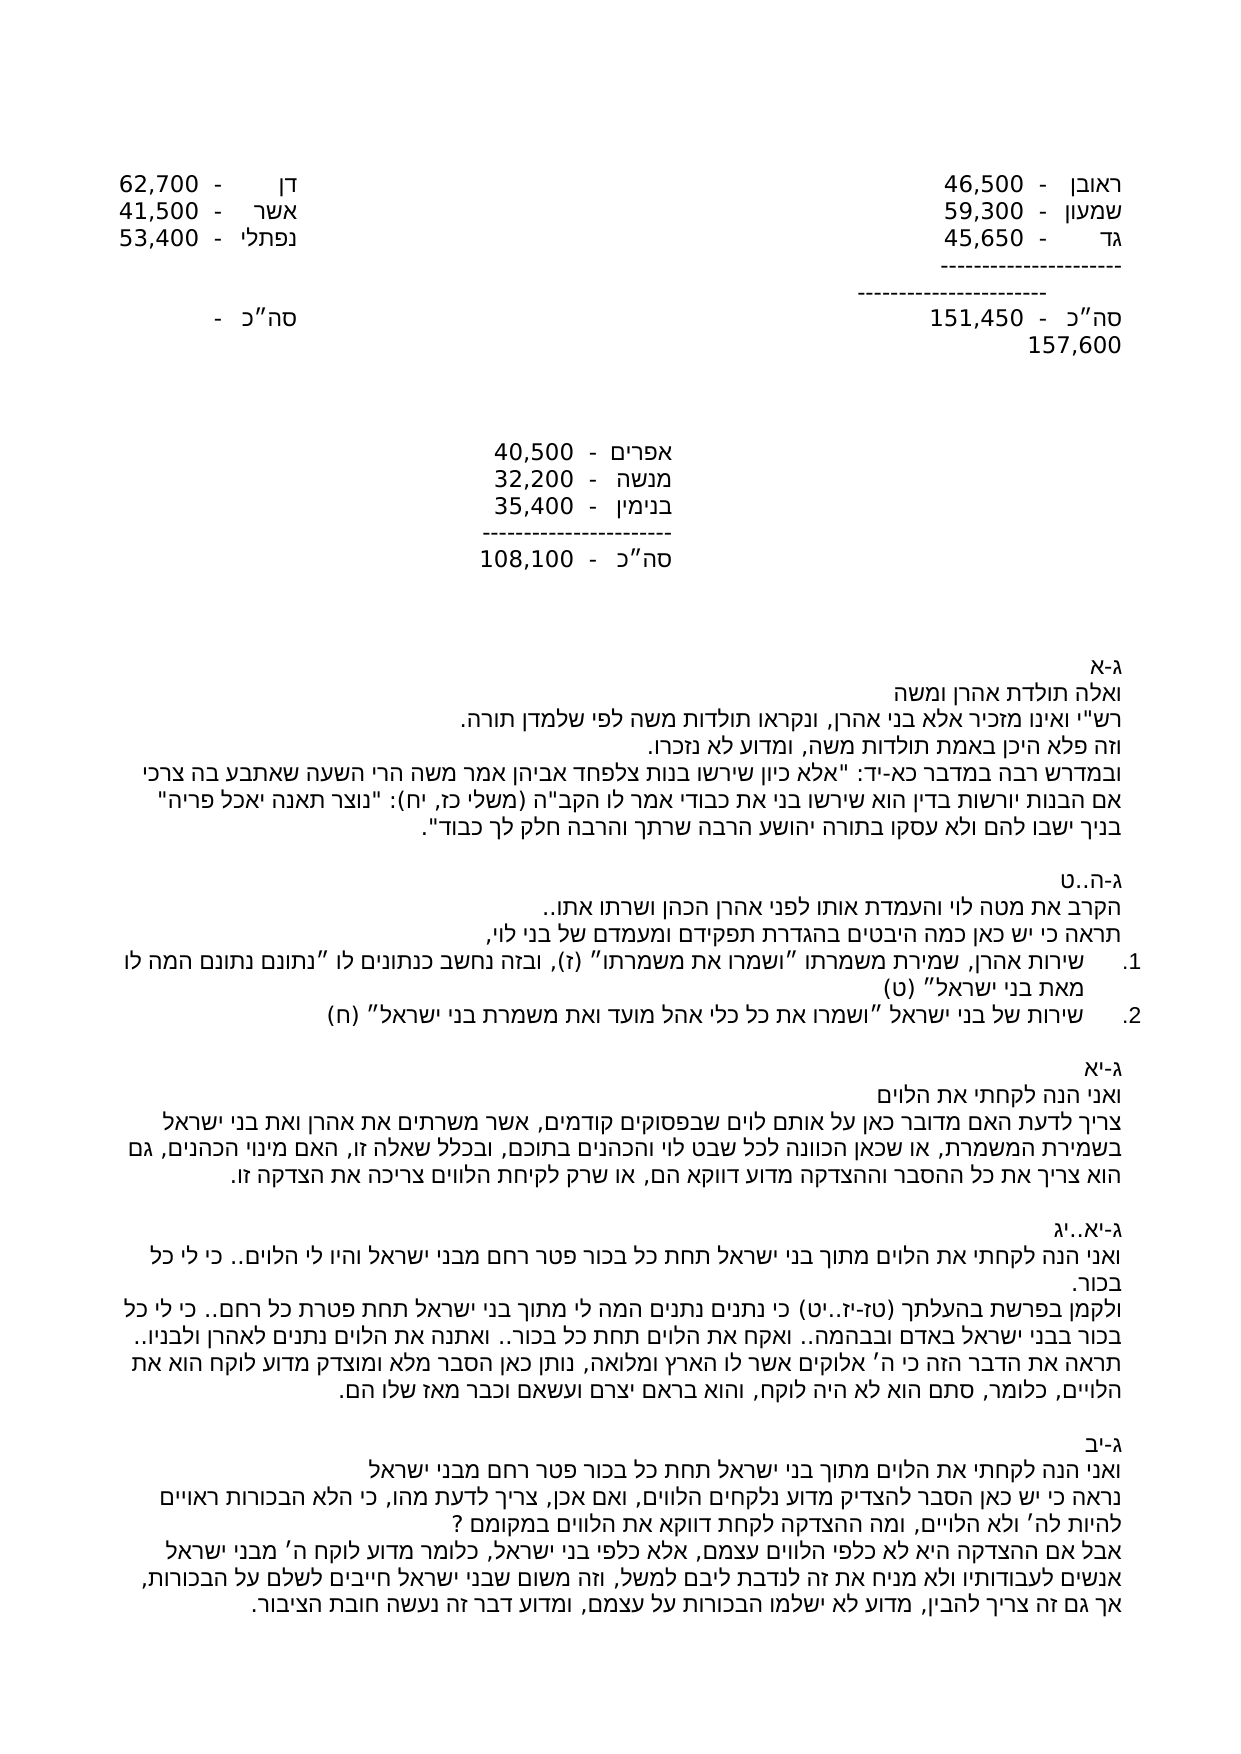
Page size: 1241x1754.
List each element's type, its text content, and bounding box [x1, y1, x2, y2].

text שמעון - 59,300 אשר - 41,500 [118, 198, 1122, 225]
list שירות של בני ישראל ״ושמרו את כל כלי אהל מועד ואת משמרת בני ישראל״ (ח) [118, 1002, 1122, 1029]
text ----------------------- [118, 519, 1122, 546]
text נראה כי יש כאן הסבר להצדיק מדוע נלקחים הלווים, ואם אכן, צריך לדעת מהו, כי הלא הבכורות ראויים להיות לה׳ ולא הלויים, ומה ההצדקה לקחת דווקא את הלווים במקומם ? [118, 1484, 1122, 1538]
text צריך לדעת האם מדובר כאן על אותם לוים שבפסוקים קודמים, אשר משרתים את אהרן ואת בני ישראל בשמירת המשמרת, או שכאן הכוונה לכל שבט לוי והכהנים בתוכם, ובכלל שאלה זו, האם מינוי הכהנים, גם הוא צריך את כל ההסבר וההצדקה מדוע דווקא הם, או שרק לקיחת הלווים צריכה את הצדקה זו. [118, 1108, 1122, 1189]
text וזה פלא היכן באמת תולדות משה, ומדוע לא נזכרו. [118, 733, 1122, 760]
text ואלה תולדת אהרן ומשה [118, 680, 1122, 706]
text ג-א [118, 653, 1122, 680]
text סה״כ - 108,100 [118, 546, 1122, 573]
text ---------------------- ----------------------- [118, 252, 1122, 305]
text תראה כי יש כאן כמה היבטים בהגדרת תפקידם ומעמדם של בני לוי, [118, 921, 1122, 948]
text גד - 45,650 נפתלי - 53,400 [118, 225, 1122, 252]
text ג-ה..ט [118, 867, 1122, 894]
text ג-יב [118, 1431, 1122, 1457]
text ובמדרש רבה במדבר כא-יד: "אלא כיון שירשו בנות צלפחד אביהן אמר משה הרי השעה שאתבע בה צרכי אם הבנות יורשות בדין הוא שירשו בני את כבודי אמר לו הקב"ה (משלי כז, יח): "נוצר תאנה יאכל פריה" בניך ישבו להם ולא עסקו בתורה יהושע הרבה שרתך והרבה חלק לך כבוד". [118, 760, 1122, 841]
text הקרב את מטה לוי והעמדת אותו לפני אהרן הכהן ושרתו אתו.. [118, 894, 1122, 921]
text ולקמן בפרשת בהעלתך (טז-יז..יט) כי נתנים נתנים המה לי מתוך בני ישראל תחת פטרת כל רחם.. כי לי כל בכור בבני ישראל באדם ובבהמה.. ואקח את הלוים תחת כל בכור.. ואתנה את הלוים נתנים לאהרן ולבניו.. [118, 1296, 1122, 1350]
text ראובן - 46,500 דן - 62,700 [118, 171, 1122, 198]
text סה״כ - 151,450 סה״כ - 157,600 [118, 305, 1122, 359]
text ואני הנה לקחתי את הלוים [118, 1082, 1122, 1108]
text ג-יא [118, 1055, 1122, 1082]
text אבל אם ההצדקה היא לא כלפי הלווים עצמם, אלא כלפי בני ישראל, כלומר מדוע לוקח ה׳ מבני ישראל אנשים לעבודותיו ולא מניח את זה לנדבת ליבם למשל, וזה משום שבני ישראל חייבים לשלם על הבכורות, אך גם זה צריך להבין, מדוע לא ישלמו הבכורות על עצמם, ומדוע דבר זה נעשה חובת הציבור. [118, 1538, 1122, 1618]
text תראה את הדבר הזה כי ה׳ אלוקים אשר לו הארץ ומלואה, נותן כאן הסבר מלא ומוצדק מדוע לוקח הוא את הלויים, כלומר, סתם הוא לא היה לוקח, והוא בראם יצרם ועשאם וכבר מאז שלו הם. [118, 1350, 1122, 1404]
text מנשה - 32,200 [118, 466, 1122, 493]
text אפרים - 40,500 [118, 439, 1122, 466]
list שירות אהרן, שמירת משמרתו ״ושמרו את משמרתו״ (ז), ובזה נחשב כנתונים לו ״נתונם נתונם המה לו מאת בני ישראל״ (ט) [118, 948, 1122, 1002]
text רש"י ואינו מזכיר אלא בני אהרן, ונקראו תולדות משה לפי שלמדן תורה. [118, 706, 1122, 733]
text בנימין - 35,400 [118, 493, 1122, 519]
text ואני הנה לקחתי את הלוים מתוך בני ישראל תחת כל בכור פטר רחם מבני ישראל [118, 1457, 1122, 1484]
text ואני הנה לקחתי את הלוים מתוך בני ישראל תחת כל בכור פטר רחם מבני ישראל והיו לי הלוים.. כי לי כל בכור. [118, 1243, 1122, 1296]
text ג-יא..יג [118, 1216, 1122, 1243]
